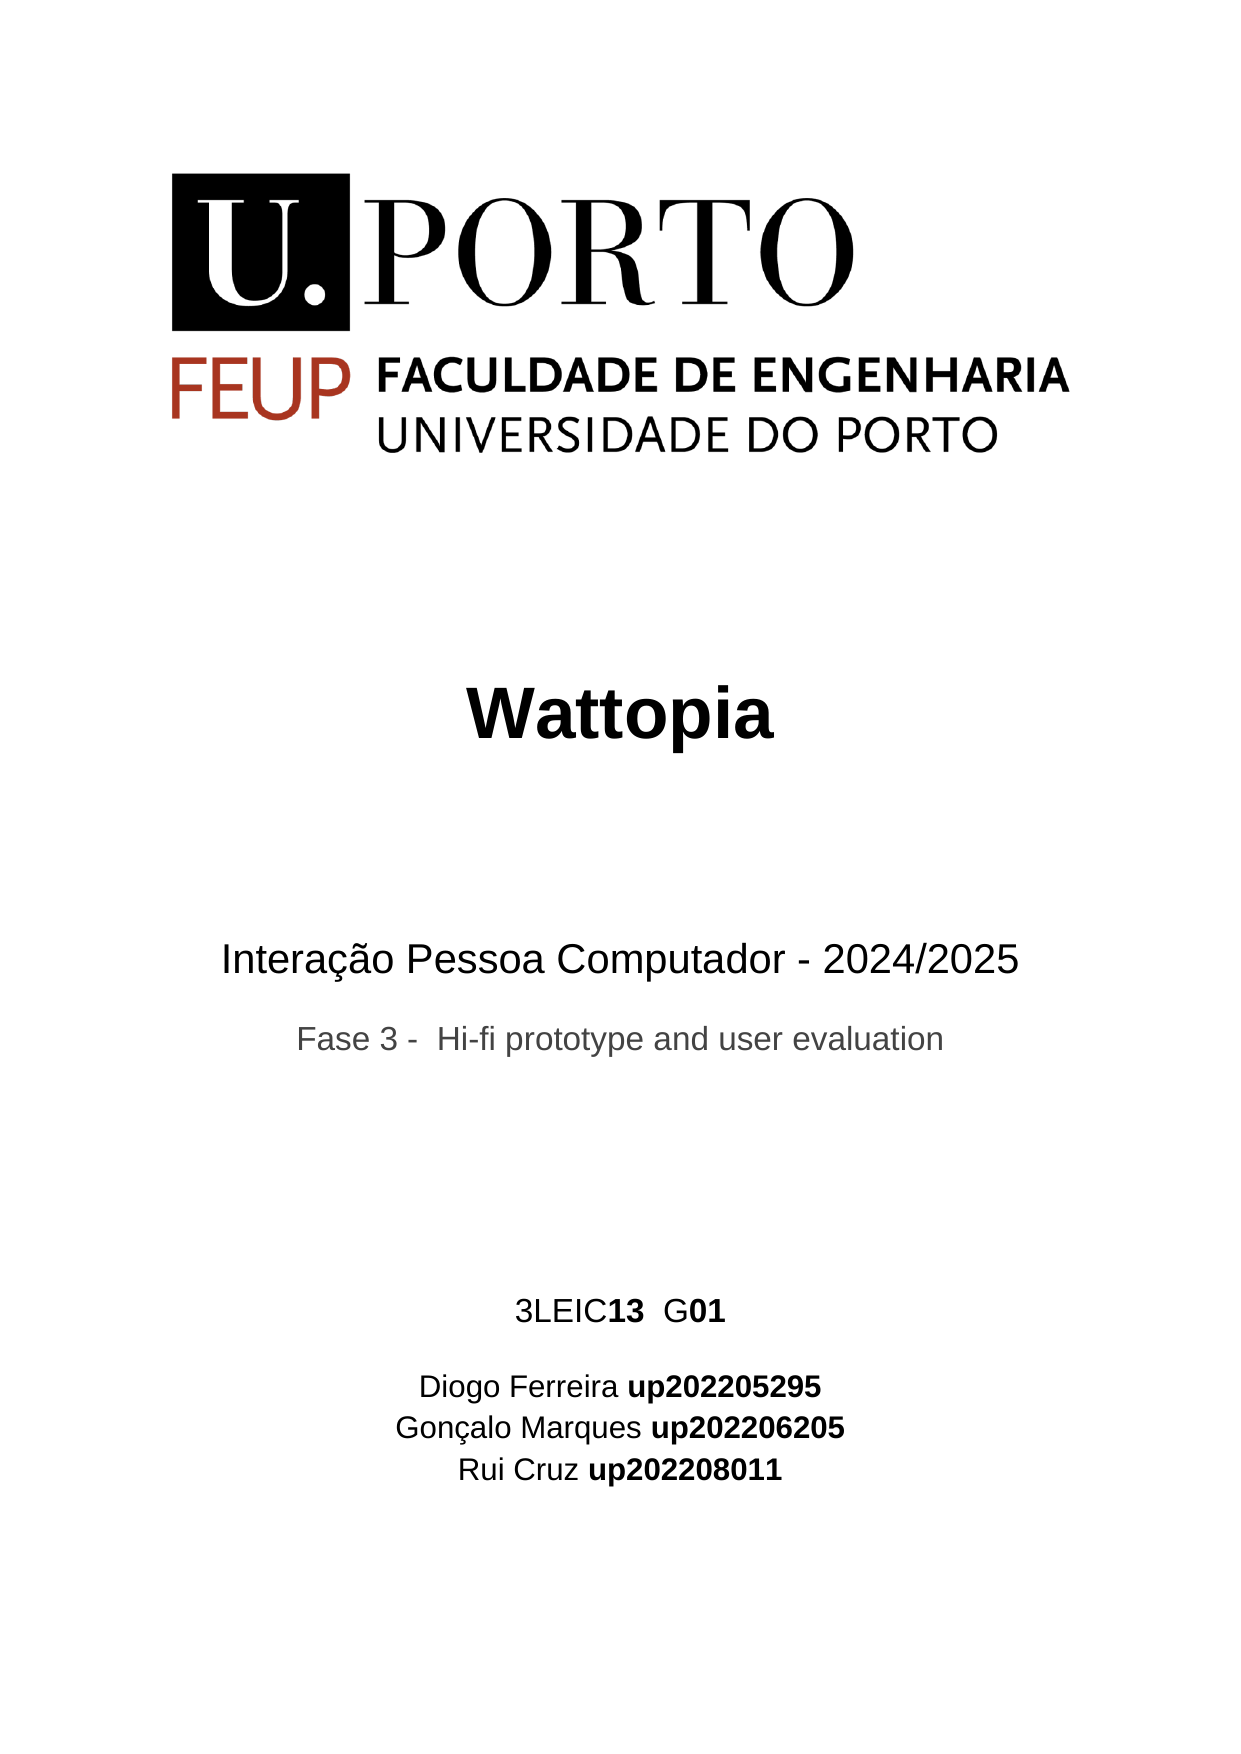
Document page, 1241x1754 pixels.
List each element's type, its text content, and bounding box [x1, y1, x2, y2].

text Rui Cruz up202208011 [150, 1451, 1090, 1487]
subtitle Fase 3 - Hi-fi prototype and user evaluation [150, 1019, 1090, 1058]
text Gonçalo Marques up202206205 [150, 1409, 1090, 1446]
text Diogo Ferreira up202205295 [150, 1368, 1090, 1404]
title Wattopia [150, 670, 1090, 754]
picture [150, 150, 1091, 477]
text 3LEIC13 G01 [150, 1291, 1090, 1329]
subtitle Interação Pessoa Computador - 2024/2025 [150, 934, 1090, 982]
